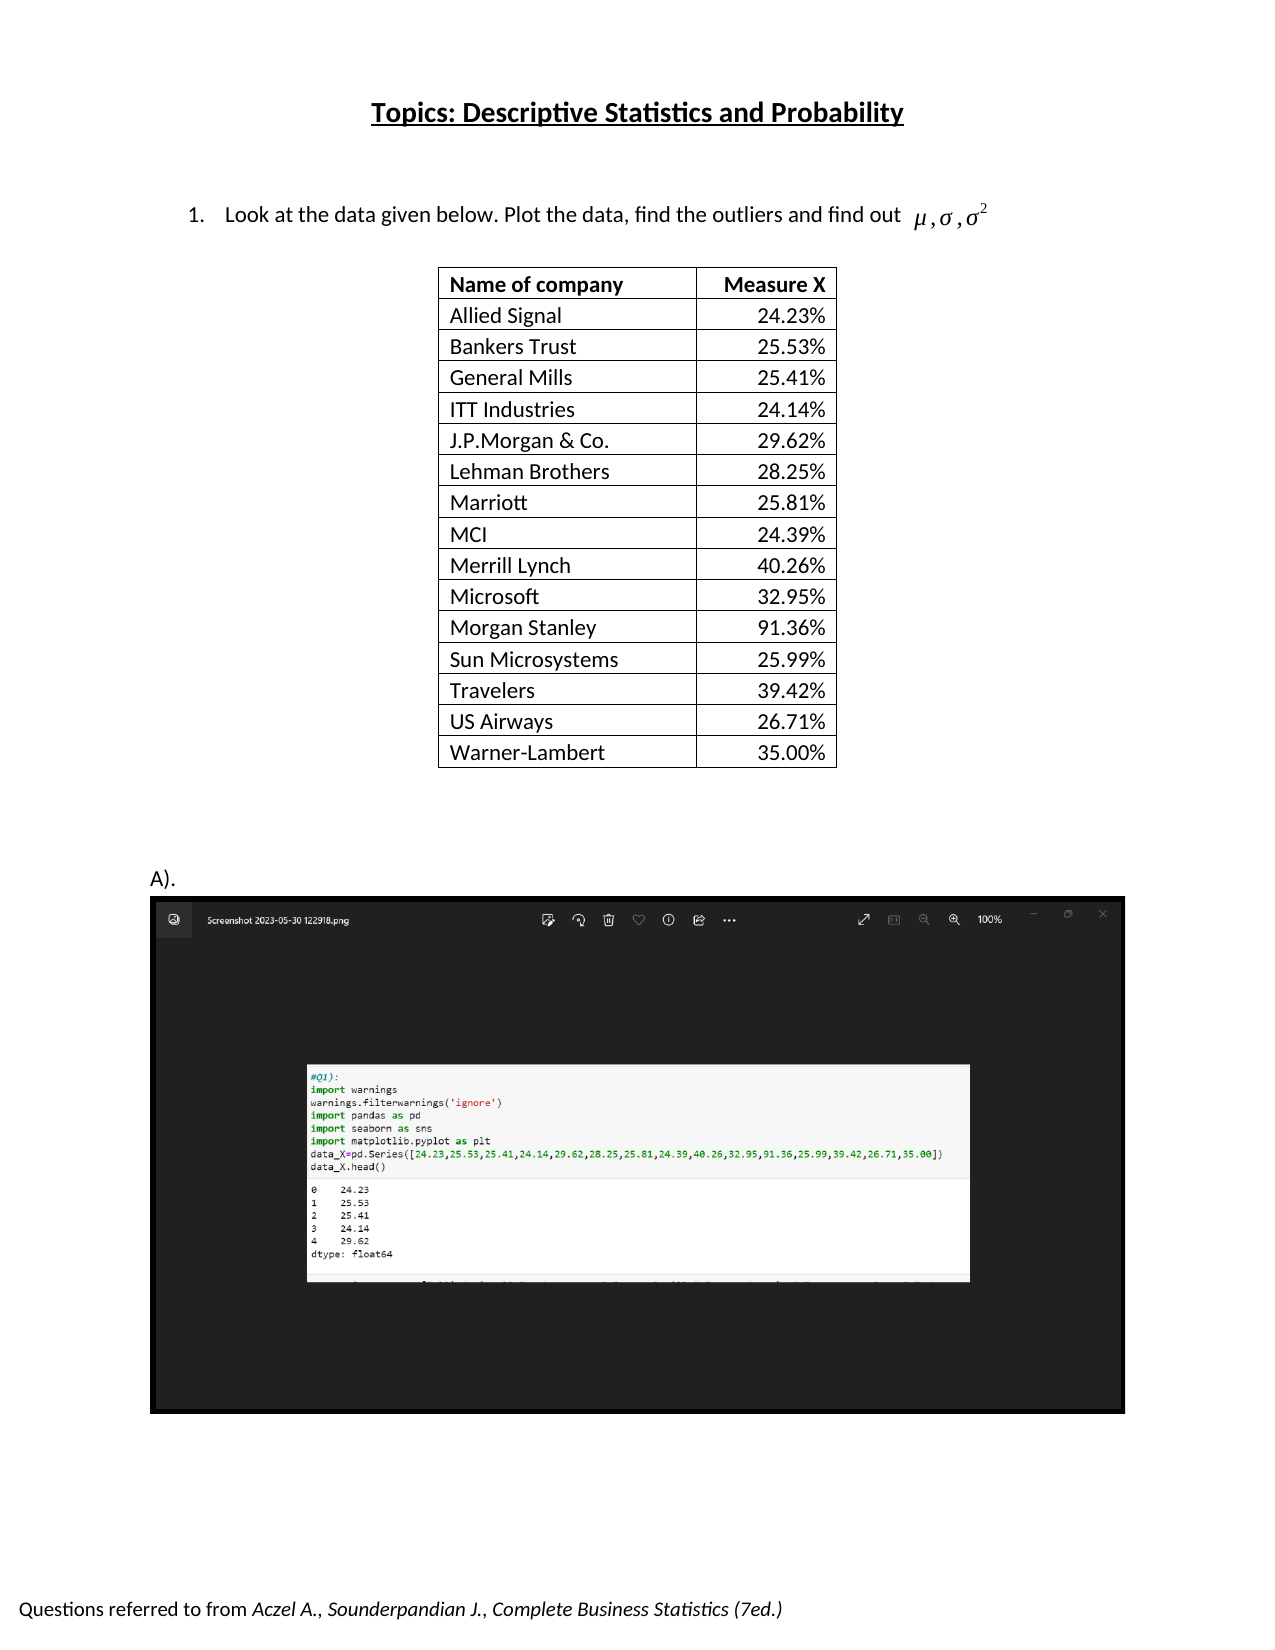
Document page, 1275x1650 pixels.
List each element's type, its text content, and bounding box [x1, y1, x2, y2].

table_cell 25.53% [697, 330, 836, 360]
picture [150, 896, 1125, 1414]
table_cell 25.41% [697, 361, 836, 392]
table_cell Warner-Lambert [439, 736, 696, 767]
table_cell ITT Industries [439, 393, 696, 423]
table_header Name of company [439, 268, 696, 298]
list Look at the data given below. Plot the data, find the outliers and find out [187, 199, 1125, 230]
table_cell 91.36% [697, 611, 836, 642]
table_cell General Mills [439, 361, 696, 392]
table_cell 24.39% [697, 518, 836, 548]
table_cell Merrill Lynch [439, 549, 696, 579]
table_cell 35.00% [697, 736, 836, 767]
table_cell 25.99% [697, 643, 836, 673]
table_cell 32.95% [697, 580, 836, 610]
table_cell J.P.Morgan & Co. [439, 424, 696, 454]
text A). [150, 864, 1125, 896]
table_cell Morgan Stanley [439, 611, 696, 642]
table_cell Lehman Brothers [439, 455, 696, 485]
table_cell 28.25% [697, 455, 836, 485]
table_cell 24.14% [697, 393, 836, 423]
table_cell Travelers [439, 674, 696, 704]
table_cell Bankers Trust [439, 330, 696, 360]
table_cell 24.23% [697, 299, 836, 329]
text Topics: Descriptive Statistics and Probability [150, 94, 1125, 129]
table_cell 25.81% [697, 486, 836, 517]
table_cell 40.26% [697, 549, 836, 579]
table_cell 39.42% [697, 674, 836, 704]
table_header Measure X [697, 268, 836, 298]
table_cell MCI [439, 518, 696, 548]
table_cell 26.71% [697, 705, 836, 735]
table_cell Sun Microsystems [439, 643, 696, 673]
table_cell Microsoft [439, 580, 696, 610]
table_cell US Airways [439, 705, 696, 735]
table_cell Marriott [439, 486, 696, 517]
table_cell Allied Signal [439, 299, 696, 329]
table_cell 29.62% [697, 424, 836, 454]
